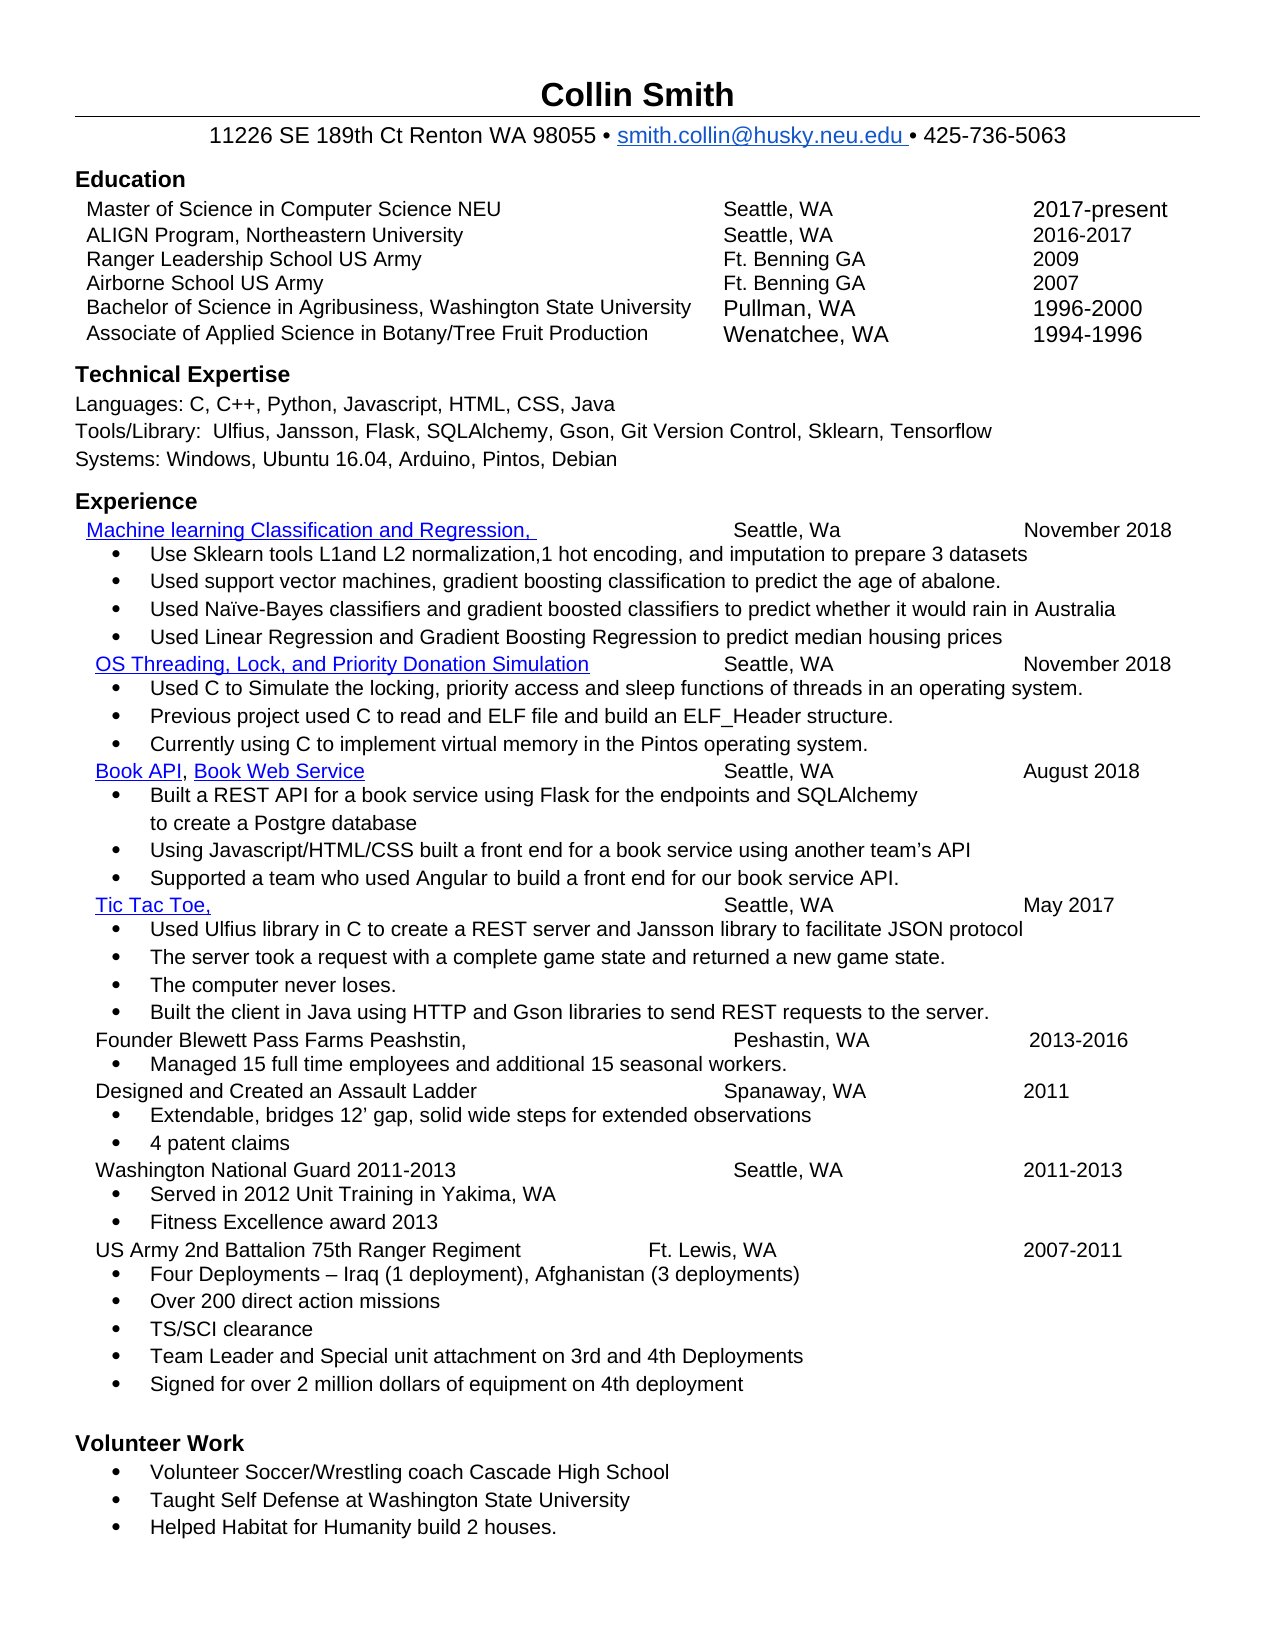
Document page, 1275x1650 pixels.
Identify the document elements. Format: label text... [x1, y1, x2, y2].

table_header May 2017 [1012, 893, 1199, 917]
table_header Seattle, WA [713, 759, 1012, 783]
table_header 2007-2011 [1012, 1238, 1199, 1261]
table_header Master of Science in Computer Science NEU [75, 196, 712, 223]
list Used support vector machines, gradient boosting classification to predict the age of abalone. [112, 569, 1200, 593]
table_header 2013-2016 [1012, 1028, 1199, 1052]
table_header Book API, Book Web Service [84, 759, 712, 783]
list Served in 2012 Unit Training in Yakima, WA [112, 1182, 1200, 1206]
list The server took a request with a complete game state and returned a new game state. [112, 945, 1200, 969]
table_cell 2009 [1021, 247, 1199, 271]
table_cell 1996-2000 [1021, 295, 1199, 321]
table_header Ft. Lewis, WA [637, 1238, 1012, 1261]
list to create a Postgre database [150, 811, 1200, 834]
table_header Seattle, Wa [722, 518, 1012, 542]
list Currently using C to implement virtual memory in the Pintos operating system. [112, 731, 1200, 755]
list The computer never loses. [112, 972, 1200, 996]
table_cell Seattle, WA [712, 223, 1021, 247]
table_header Seattle, WA [713, 652, 1012, 676]
list Built a REST API for a book service using Flask for the endpoints and SQLAlchemy [112, 783, 1200, 807]
table_header November 2018 [1012, 652, 1199, 676]
table_cell Ft. Benning GA [712, 247, 1021, 271]
list Used Ulfius library in C to create a REST server and Jansson library to facilitate JSON protocol [112, 917, 1200, 941]
list Using Javascript/HTML/CSS built a front end for a book service using another team’s API [112, 838, 1200, 862]
list Taught Self Defense at Washington State University [112, 1487, 1200, 1512]
table_cell Bachelor of Science in Agribusiness, Washington State University [75, 295, 712, 321]
text Collin Smith [75, 75, 1200, 116]
table_header OS Threading, Lock, and Priority Donation Simulation [84, 652, 712, 676]
list Helped Habitat for Humanity build 2 houses. [112, 1515, 1200, 1539]
list Extendable, bridges 12’ gap, solid wide steps for extended observations [112, 1103, 1200, 1127]
table_cell 2007 [1021, 271, 1199, 295]
table_header August 2018 [1012, 759, 1199, 783]
table_header Washington National Guard 2011-2013 [84, 1158, 722, 1182]
list Managed 15 full time employees and additional 15 seasonal workers. [112, 1052, 1200, 1076]
list Used Linear Regression and Gradient Boosting Regression to predict median housing prices [112, 624, 1200, 649]
list Team Leader and Special unit attachment on 3rd and 4th Deployments [112, 1344, 1200, 1368]
text 11226 SE 189th Ct Renton WA 98055 • smith.collin@husky.neu.edu • 425-736-5063 [75, 122, 1200, 149]
table_cell Ft. Benning GA [712, 271, 1021, 295]
list Over 200 direct action missions [112, 1289, 1200, 1313]
list Built the client in Java using HTTP and Gson libraries to send REST requests to the server. [112, 1000, 1200, 1024]
list Signed for over 2 million dollars of equipment on 4th deployment [112, 1372, 1200, 1396]
table_header Machine learning Classification and Regression, [75, 518, 722, 542]
table_header 2017-present [1021, 196, 1199, 223]
list Volunteer Soccer/Wrestling coach Cascade High School [112, 1460, 1200, 1484]
list Used Naïve-Bayes classifiers and gradient boosted classifiers to predict whether it would rain in Australia [112, 597, 1200, 621]
text Volunteer Work [75, 1430, 1200, 1456]
table_cell Associate of Applied Science in Botany/Tree Fruit Production [75, 321, 712, 347]
text Education [75, 166, 1200, 193]
table_cell Ranger Leadership School US Army [75, 247, 712, 271]
text Experience [75, 488, 1200, 514]
text Technical Expertise [75, 361, 1200, 387]
list Fitness Excellence award 2013 [112, 1210, 1200, 1234]
table_cell Airborne School US Army [75, 271, 712, 295]
table_header Peshastin, WA [722, 1028, 1012, 1052]
table_cell Pullman, WA [712, 295, 1021, 321]
list Used C to Simulate the locking, priority access and sleep functions of threads in an operating system. [112, 676, 1200, 700]
table_cell 1994-1996 [1021, 321, 1199, 347]
table_header Designed and Created an Assault Ladder [84, 1079, 712, 1103]
text Tools/Library: Ulfius, Jansson, Flask, SQLAlchemy, Gson, Git Version Control, Sklearn, Tensorflow [75, 419, 1200, 443]
list Supported a team who used Angular to build a front end for our book service API. [112, 866, 1200, 890]
table_header 2011-2013 [1012, 1158, 1199, 1182]
list Four Deployments – Iraq (1 deployment), Afghanistan (3 deployments) [112, 1261, 1200, 1286]
table_cell Wenatchee, WA [712, 321, 1021, 347]
list TS/SCI clearance [112, 1317, 1200, 1341]
list Use Sklearn tools L1and L2 normalization,1 hot encoding, and imputation to prepare 3 datasets [112, 542, 1200, 566]
list Previous project used C to read and ELF file and build an ELF_Header structure. [112, 704, 1200, 728]
table_header Founder Blewett Pass Farms Peashstin, [84, 1028, 722, 1052]
list 4 patent claims [112, 1131, 1200, 1155]
table_header Tic Tac Toe, [84, 893, 712, 917]
table_header November 2018 [1013, 518, 1199, 542]
table_header Seattle, WA [722, 1158, 1012, 1182]
table_header Seattle, WA [712, 196, 1021, 223]
table_header Seattle, WA [713, 893, 1012, 917]
table_header Spanaway, WA [713, 1079, 1012, 1103]
text Systems: Windows, Ubuntu 16.04, Arduino, Pintos, Debian [75, 446, 1200, 470]
table_cell ALIGN Program, Northeastern University [75, 223, 712, 247]
table_header 2011 [1012, 1079, 1199, 1103]
table_cell 2016-2017 [1021, 223, 1199, 247]
text Languages: C, C++, Python, Javascript, HTML, CSS, Java [75, 391, 1200, 415]
table_header US Army 2nd Battalion 75th Ranger Regiment [84, 1238, 637, 1261]
